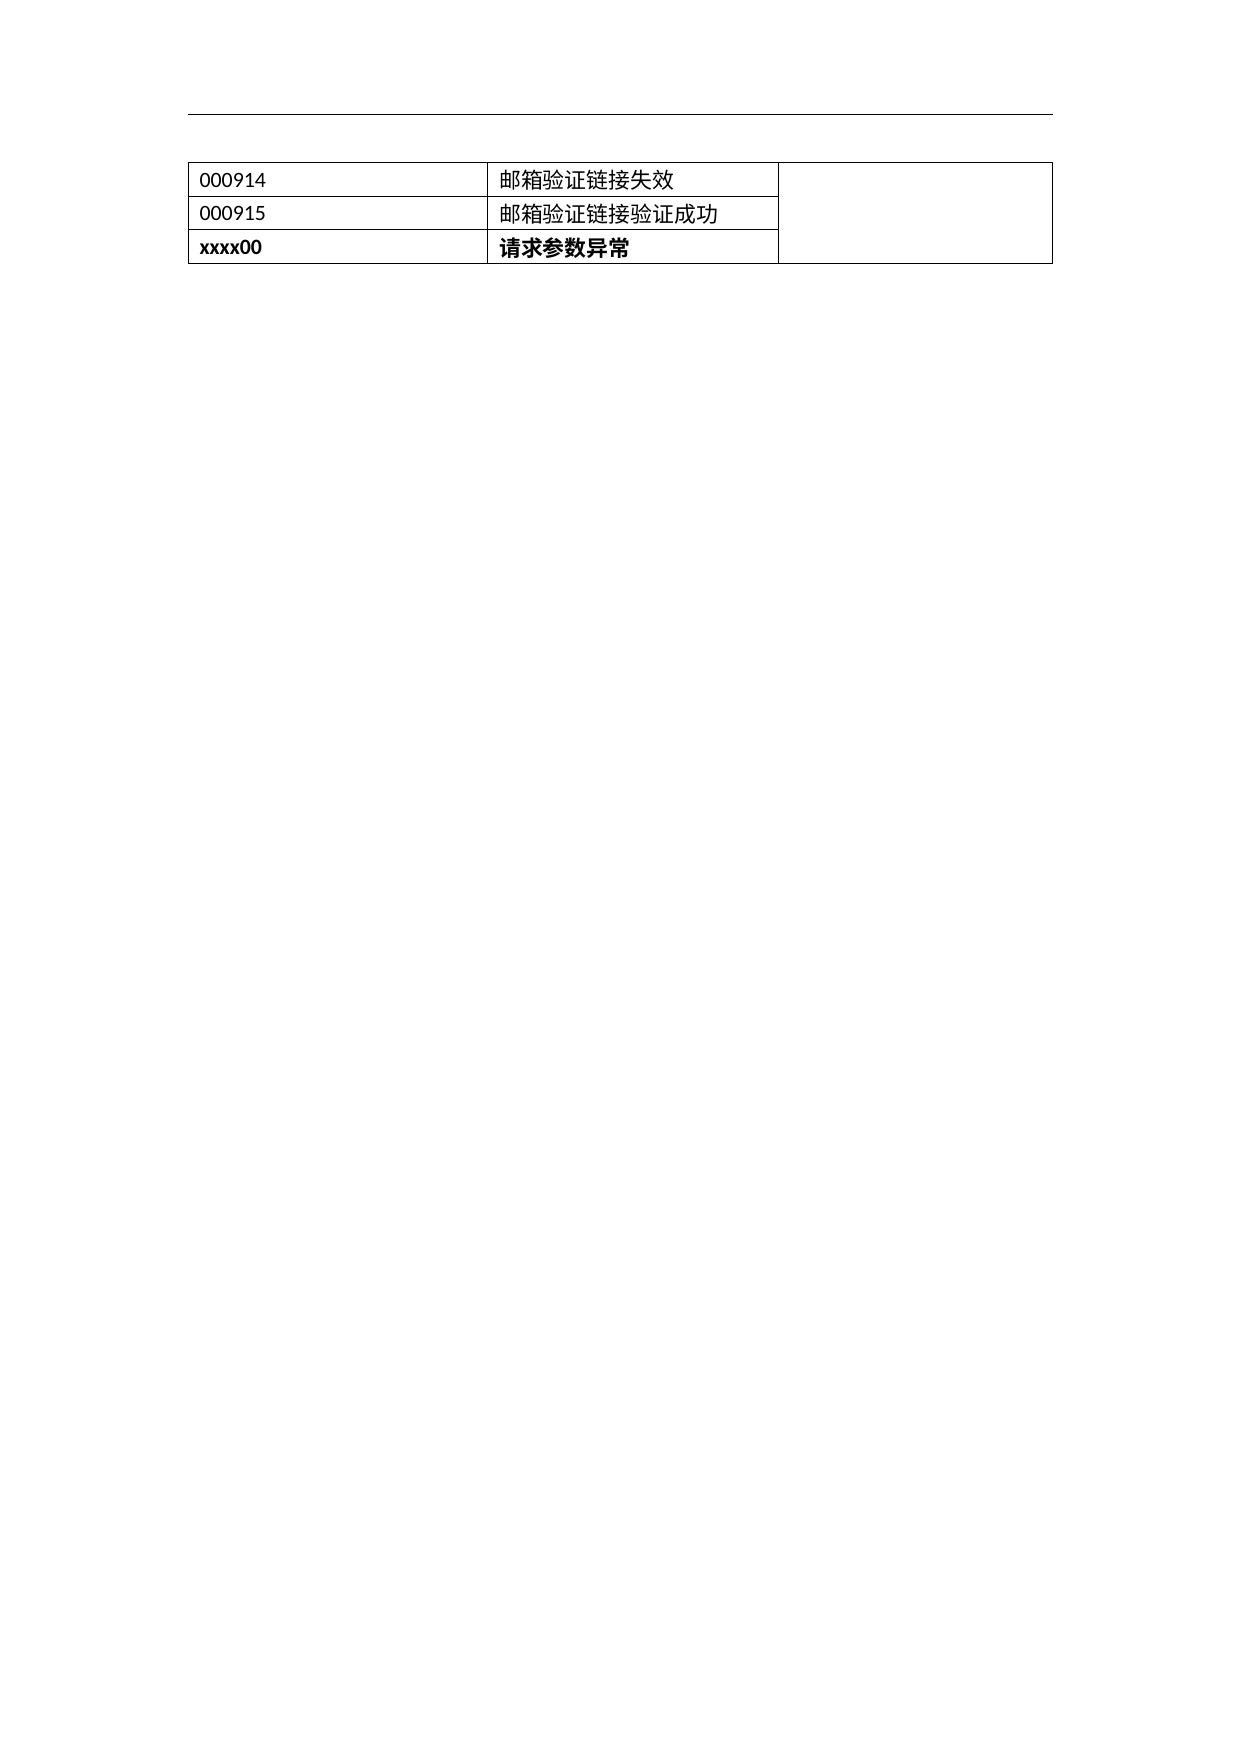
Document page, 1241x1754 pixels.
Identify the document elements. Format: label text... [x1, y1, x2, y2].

table_cell 000914 [189, 163, 487, 196]
table_cell 000915 [189, 197, 487, 229]
table_cell 请求参数异常 [488, 230, 778, 263]
table_cell 空 [779, 163, 1052, 263]
table_cell 邮箱验证链接失效 [488, 163, 778, 196]
table_cell 邮箱验证链接验证成功 [488, 197, 778, 229]
table_cell xxxx00 [189, 230, 487, 263]
